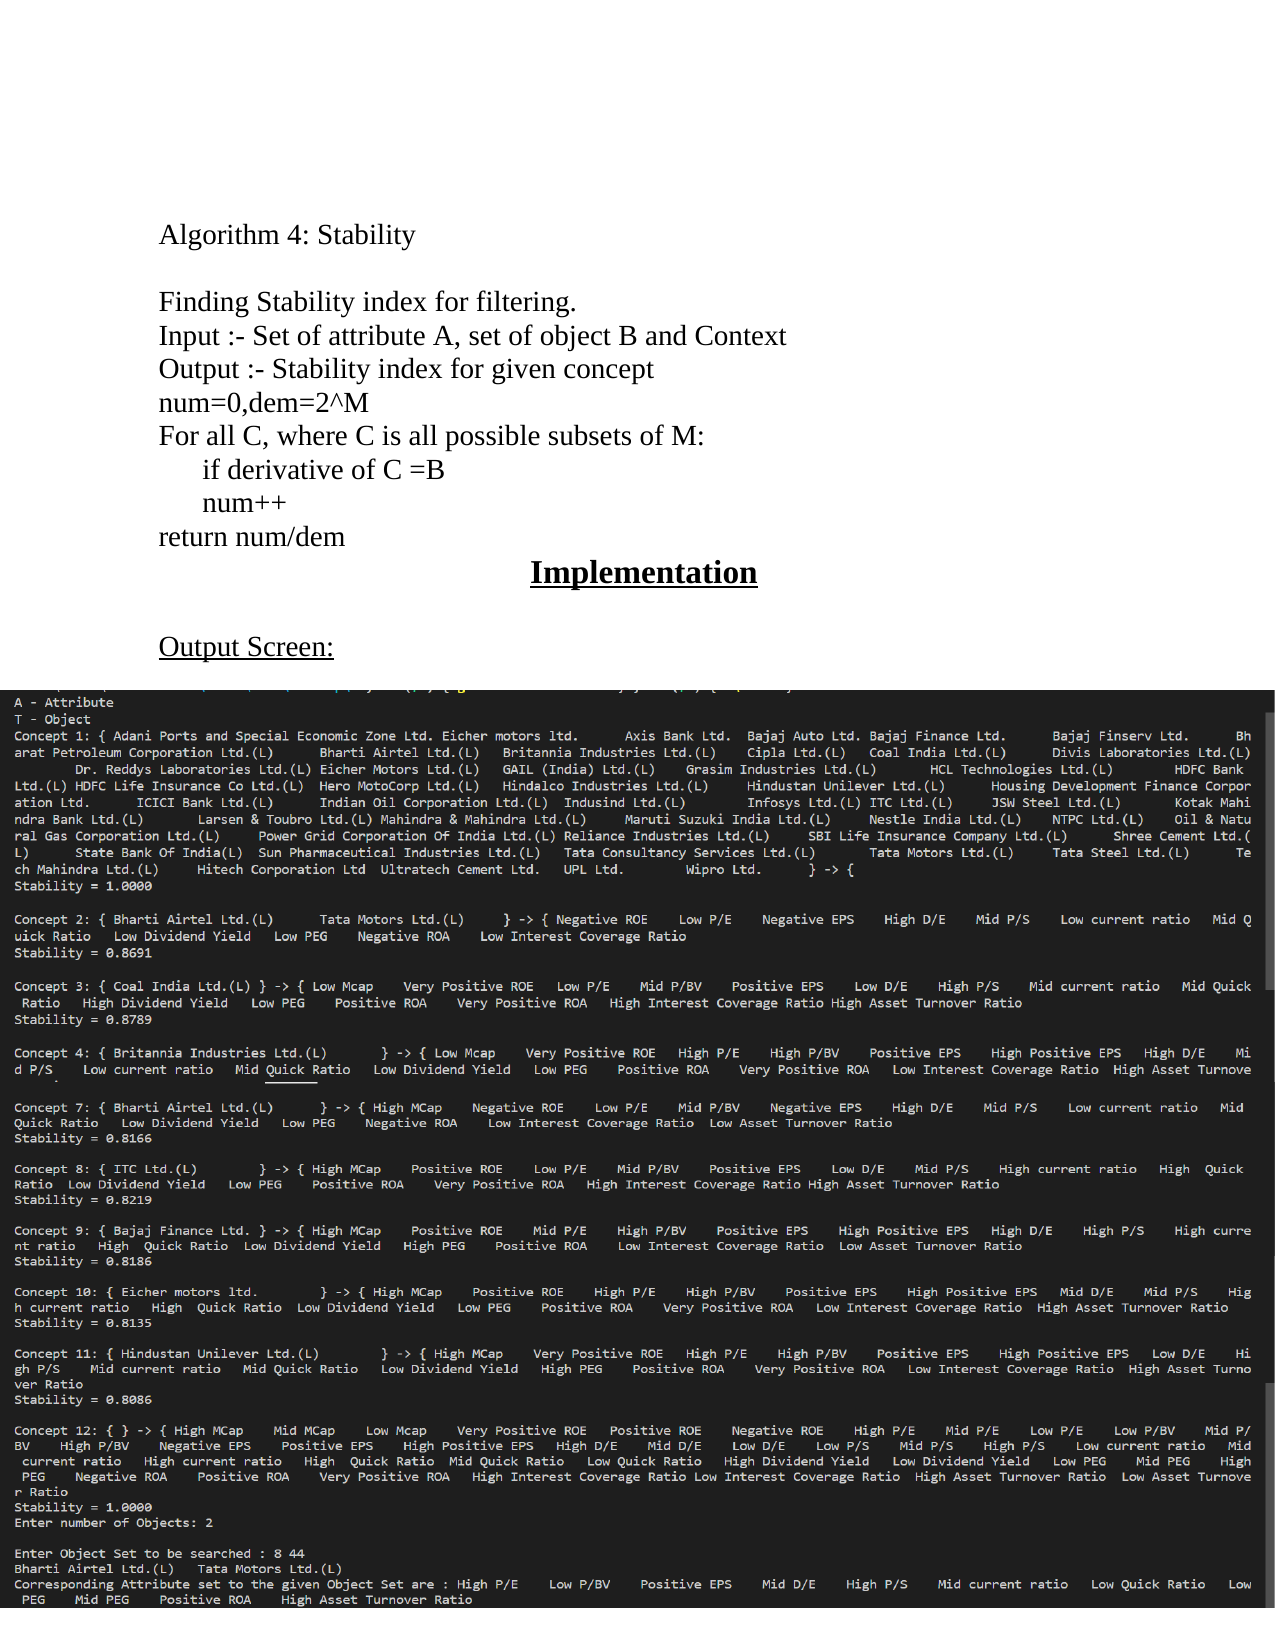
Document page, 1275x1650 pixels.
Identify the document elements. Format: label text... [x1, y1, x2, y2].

picture [0, 690, 1275, 1608]
text Output :- Stability index for given concept [158, 351, 1129, 385]
text Implementation [158, 552, 1129, 591]
text num++ [158, 485, 1129, 519]
text num=0,dem=2^M [158, 385, 1129, 418]
text Input :- Set of attribute A, set of object B and Context [158, 318, 1129, 351]
text Finding Stability index for filtering. [158, 284, 1129, 318]
text Output Screen: [158, 629, 1129, 663]
text Algorithm 4: Stability [158, 217, 1129, 251]
text return num/dem [158, 519, 1129, 552]
text if derivative of C =B [158, 452, 1129, 485]
text For all C, where C is all possible subsets of M: [158, 418, 1129, 452]
